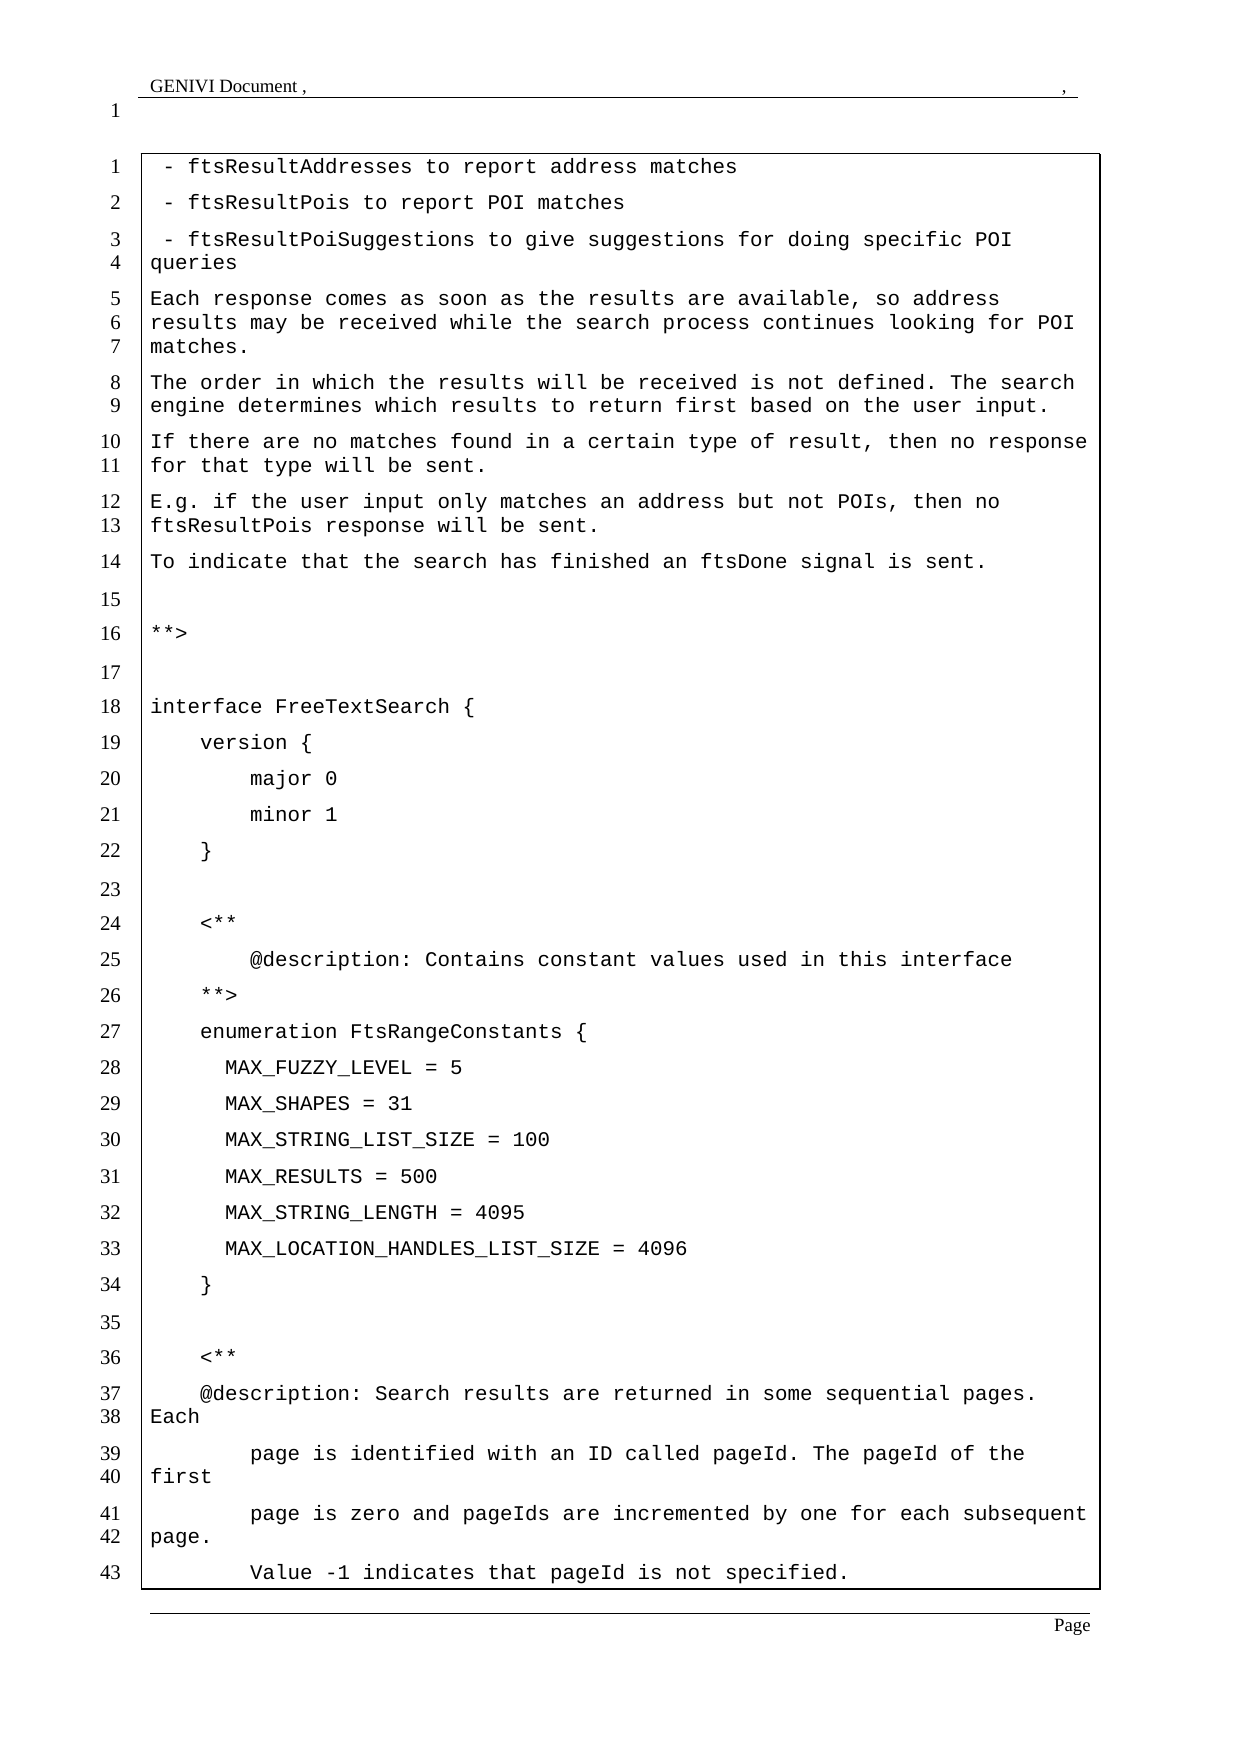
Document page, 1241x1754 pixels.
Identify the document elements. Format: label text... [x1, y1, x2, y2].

text interface FreeTextSearch { [142, 693, 1099, 719]
text Value -1 indicates that pageId is not specified. [142, 1559, 1099, 1588]
text - ftsResultPoiSuggestions to give suggestions for doing specific POI queries [142, 225, 1099, 276]
text } [142, 837, 1099, 864]
text If there are no matches found in a certain type of result, then no response for that type will be sent. [142, 428, 1099, 479]
text <** [142, 909, 1099, 936]
text version { [142, 729, 1099, 756]
text MAX_FUZZY_LEVEL = 5 [142, 1054, 1099, 1081]
text E.g. if the user input only matches an address but not POIs, then no ftsResultPois response will be sent. [142, 488, 1099, 539]
text MAX_SHAPES = 31 [142, 1090, 1099, 1117]
text - ftsResultAddresses to report address matches [142, 154, 1099, 180]
text page is zero and pageIds are incremented by one for each subsequent page. [142, 1499, 1099, 1550]
text @description: Search results are returned in some sequential pages. Each [142, 1380, 1099, 1430]
text **> [142, 620, 1099, 647]
text **> [142, 982, 1099, 1008]
text page is identified with an ID called pageId. The pageId of the first [142, 1439, 1099, 1490]
text @description: Contains constant values used in this interface [142, 946, 1099, 972]
text MAX_LOCATION_HANDLES_LIST_SIZE = 4096 [142, 1235, 1099, 1262]
text major 0 [142, 765, 1099, 792]
text } [142, 1271, 1099, 1298]
text Each response comes as soon as the results are available, so address results may be received while the search process continues looking for POI matches. [142, 285, 1099, 359]
text enumeration FtsRangeConstants { [142, 1018, 1099, 1045]
text - ftsResultPois to report POI matches [142, 189, 1099, 216]
text To indicate that the search has finished an ftsDone signal is sent. [142, 548, 1099, 575]
text MAX_STRING_LENGTH = 4095 [142, 1199, 1099, 1225]
text <** [142, 1344, 1099, 1370]
text minor 1 [142, 801, 1099, 828]
text MAX_RESULTS = 500 [142, 1162, 1099, 1189]
text The order in which the results will be received is not defined. The search engine determines which results to return first based on the user input. [142, 369, 1099, 419]
text MAX_STRING_LIST_SIZE = 100 [142, 1126, 1099, 1153]
